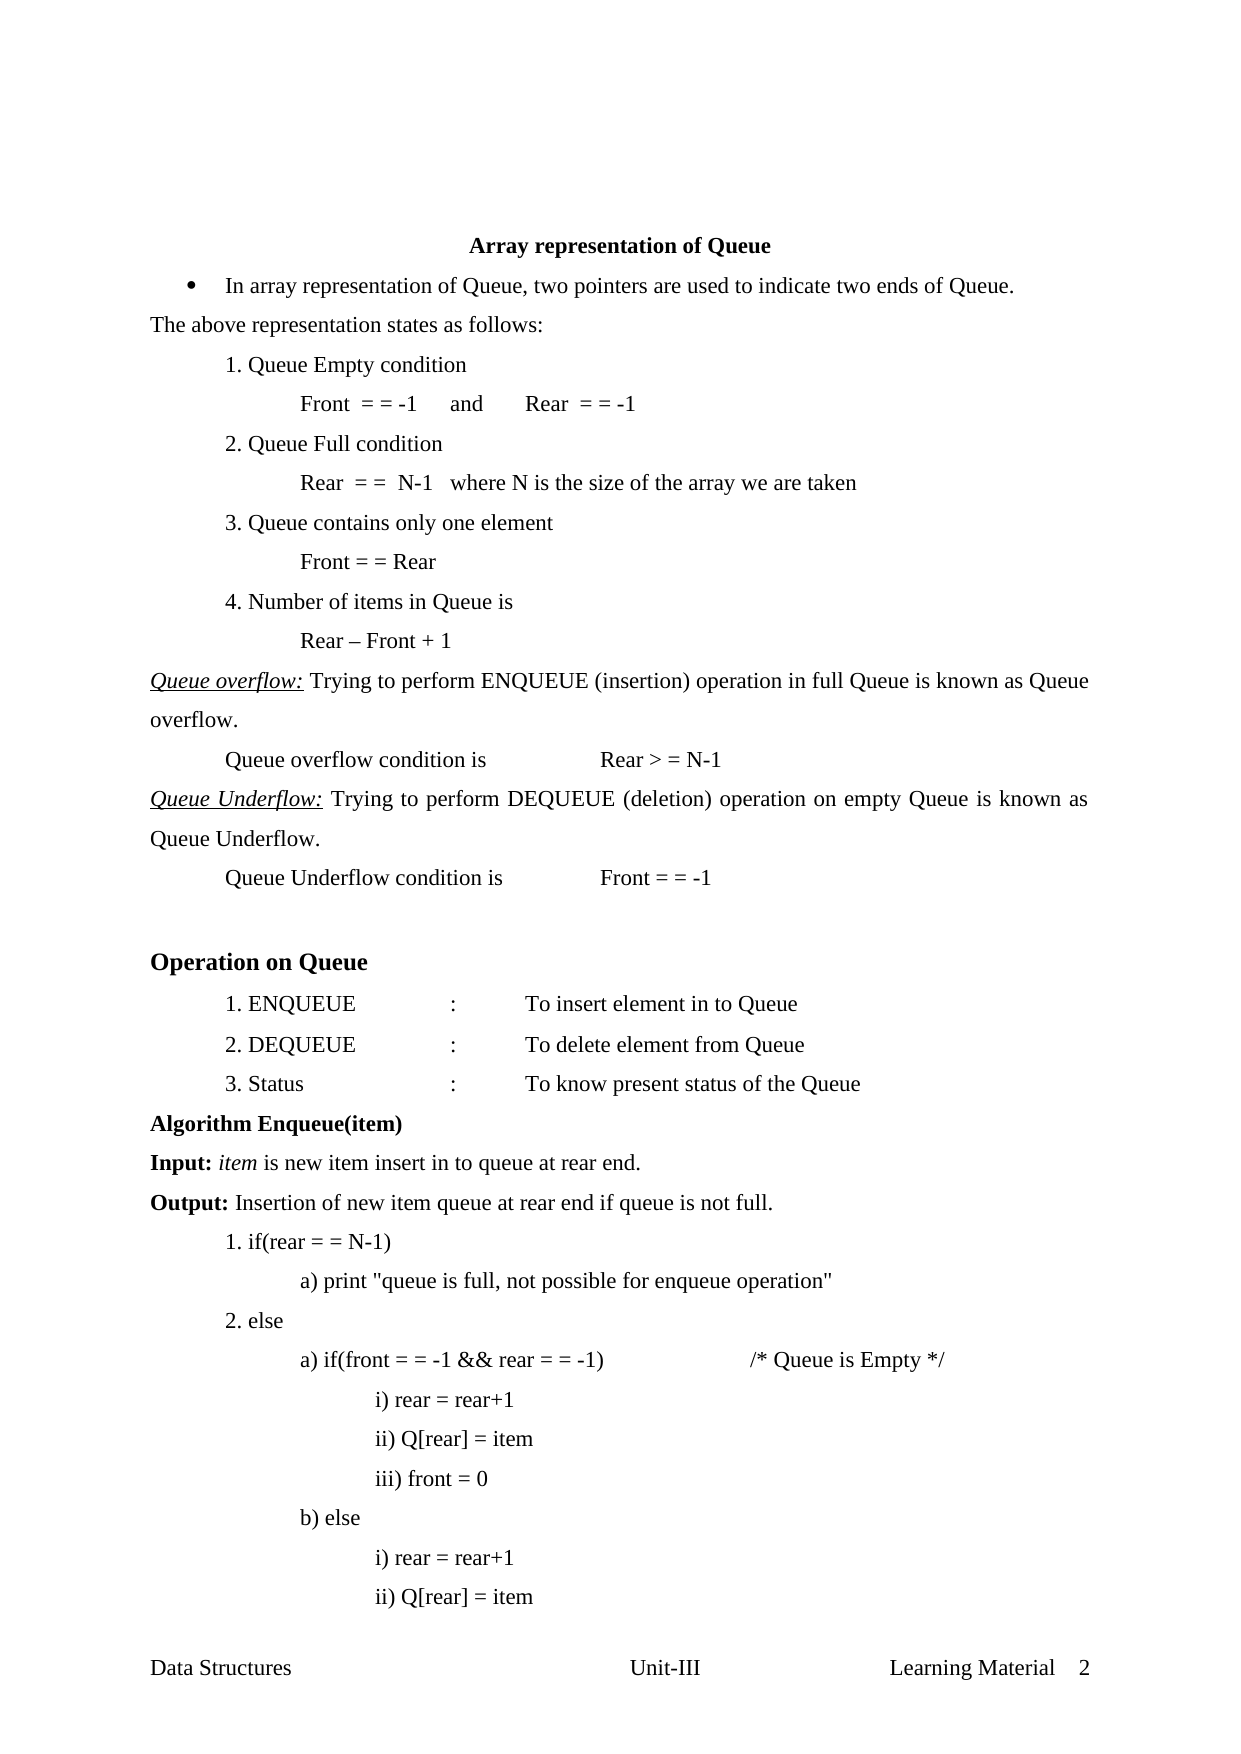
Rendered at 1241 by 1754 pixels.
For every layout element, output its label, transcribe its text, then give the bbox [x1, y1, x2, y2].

text Output: Insertion of new item queue at rear end if queue is not full. [150, 1189, 1090, 1215]
text Queue overflow condition is Rear > = N-1 [150, 746, 1090, 772]
text Front = = Rear [150, 548, 1090, 575]
text 2. DEQUEUE : To delete element from Queue [150, 1031, 1090, 1057]
text 1. Queue Empty condition [150, 351, 1090, 377]
text 3. Status : To know present status of the Queue [150, 1070, 1090, 1097]
text ii) Q[rear] = item [300, 1583, 1090, 1610]
text Input: item is new item insert in to queue at rear end. [150, 1149, 1090, 1176]
text i) rear = rear+1 [300, 1544, 1090, 1570]
text iii) front = 0 [300, 1465, 1090, 1491]
list In array representation of Queue, two pointers are used to indicate two ends of Queue. [187, 272, 1090, 298]
text 1. if(rear = = N-1) [225, 1228, 1090, 1254]
text Rear = = N-1 where N is the size of the array we are taken [150, 469, 1090, 496]
text b) else [225, 1504, 1090, 1531]
text Array representation of Queue [150, 233, 1090, 259]
text The above representation states as follows: [150, 312, 1090, 338]
text 2. else [225, 1307, 1090, 1333]
text Front = = -1 and Rear = = -1 [150, 391, 1090, 417]
text 1. ENQUEUE : To insert element in to Queue [150, 990, 1090, 1016]
text Rear – Front + 1 [150, 627, 1090, 654]
text 2. Queue Full condition [150, 430, 1090, 456]
text Queue Underflow condition is Front = = -1 [150, 864, 1090, 891]
text 3. Queue contains only one element [150, 509, 1090, 535]
text Operation on Queue [150, 947, 1090, 976]
text Algorithm Enqueue(item) [150, 1110, 1090, 1136]
text 4. Number of items in Queue is [150, 588, 1090, 614]
text a) if(front = = -1 && rear = = -1) /* Queue is Empty */ [225, 1347, 1090, 1373]
text Queue Underflow: Trying to perform DEQUEUE (deletion) operation on empty Queue is known as Queue Underflow. [150, 785, 1090, 851]
text Queue overflow: Trying to perform ENQUEUE (insertion) operation in full Queue is known as Queue overflow. [150, 667, 1090, 733]
text i) rear = rear+1 [300, 1386, 1090, 1412]
text a) print "queue is full, not possible for enqueue operation" [225, 1268, 1090, 1294]
text ii) Q[rear] = item [300, 1426, 1090, 1452]
